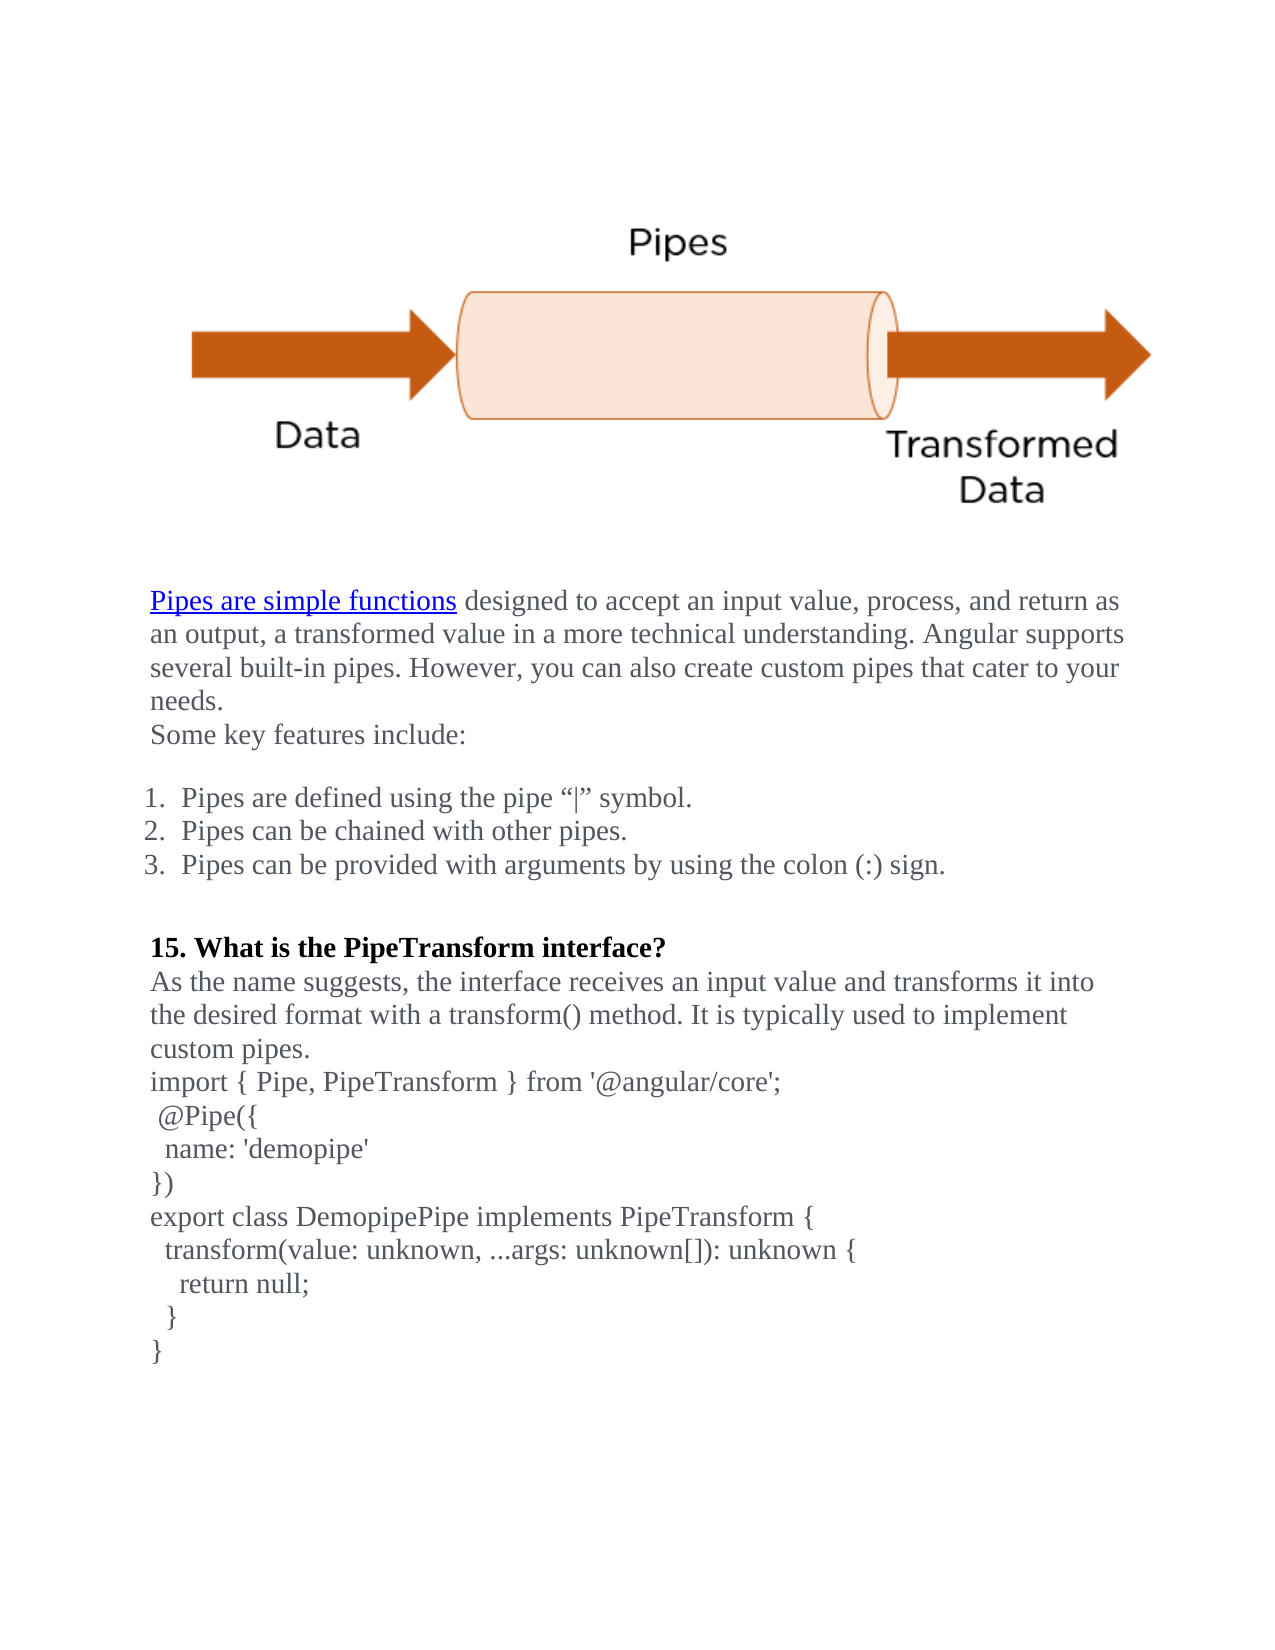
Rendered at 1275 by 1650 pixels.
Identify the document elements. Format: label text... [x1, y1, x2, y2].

text return null; [150, 1266, 1125, 1299]
list Pipes are defined using the pipe “|” symbol. [144, 780, 1125, 813]
text As the name suggests, the interface receives an input value and transforms it into the desired format with a transform() method. It is typically used to implement custom pipes. [150, 964, 1125, 1064]
text Pipes are simple functions designed to accept an input value, process, and return as an output, a transformed value in a more technical understanding. Angular supports several built-in pipes. However, you can also create custom pipes that cater to your needs. [150, 583, 1125, 717]
text @Pipe({ [150, 1098, 1125, 1132]
text } [150, 1333, 1125, 1366]
picture [150, 150, 1211, 583]
list Pipes can be provided with arguments by using the colon (:) sign. [144, 847, 1125, 880]
text 15. What is the PipeTransform interface? [150, 930, 1125, 964]
text import { Pipe, PipeTransform } from '@angular/core'; [150, 1064, 1125, 1098]
list Pipes can be chained with other pipes. [144, 813, 1125, 847]
text name: 'demopipe' [150, 1132, 1125, 1165]
text } [150, 1299, 1125, 1333]
text }) [150, 1165, 1125, 1199]
text Some key features include: [150, 717, 1125, 751]
text transform(value: unknown, ...args: unknown[]): unknown { [150, 1232, 1125, 1266]
text export class DemopipePipe implements PipeTransform { [150, 1199, 1125, 1232]
